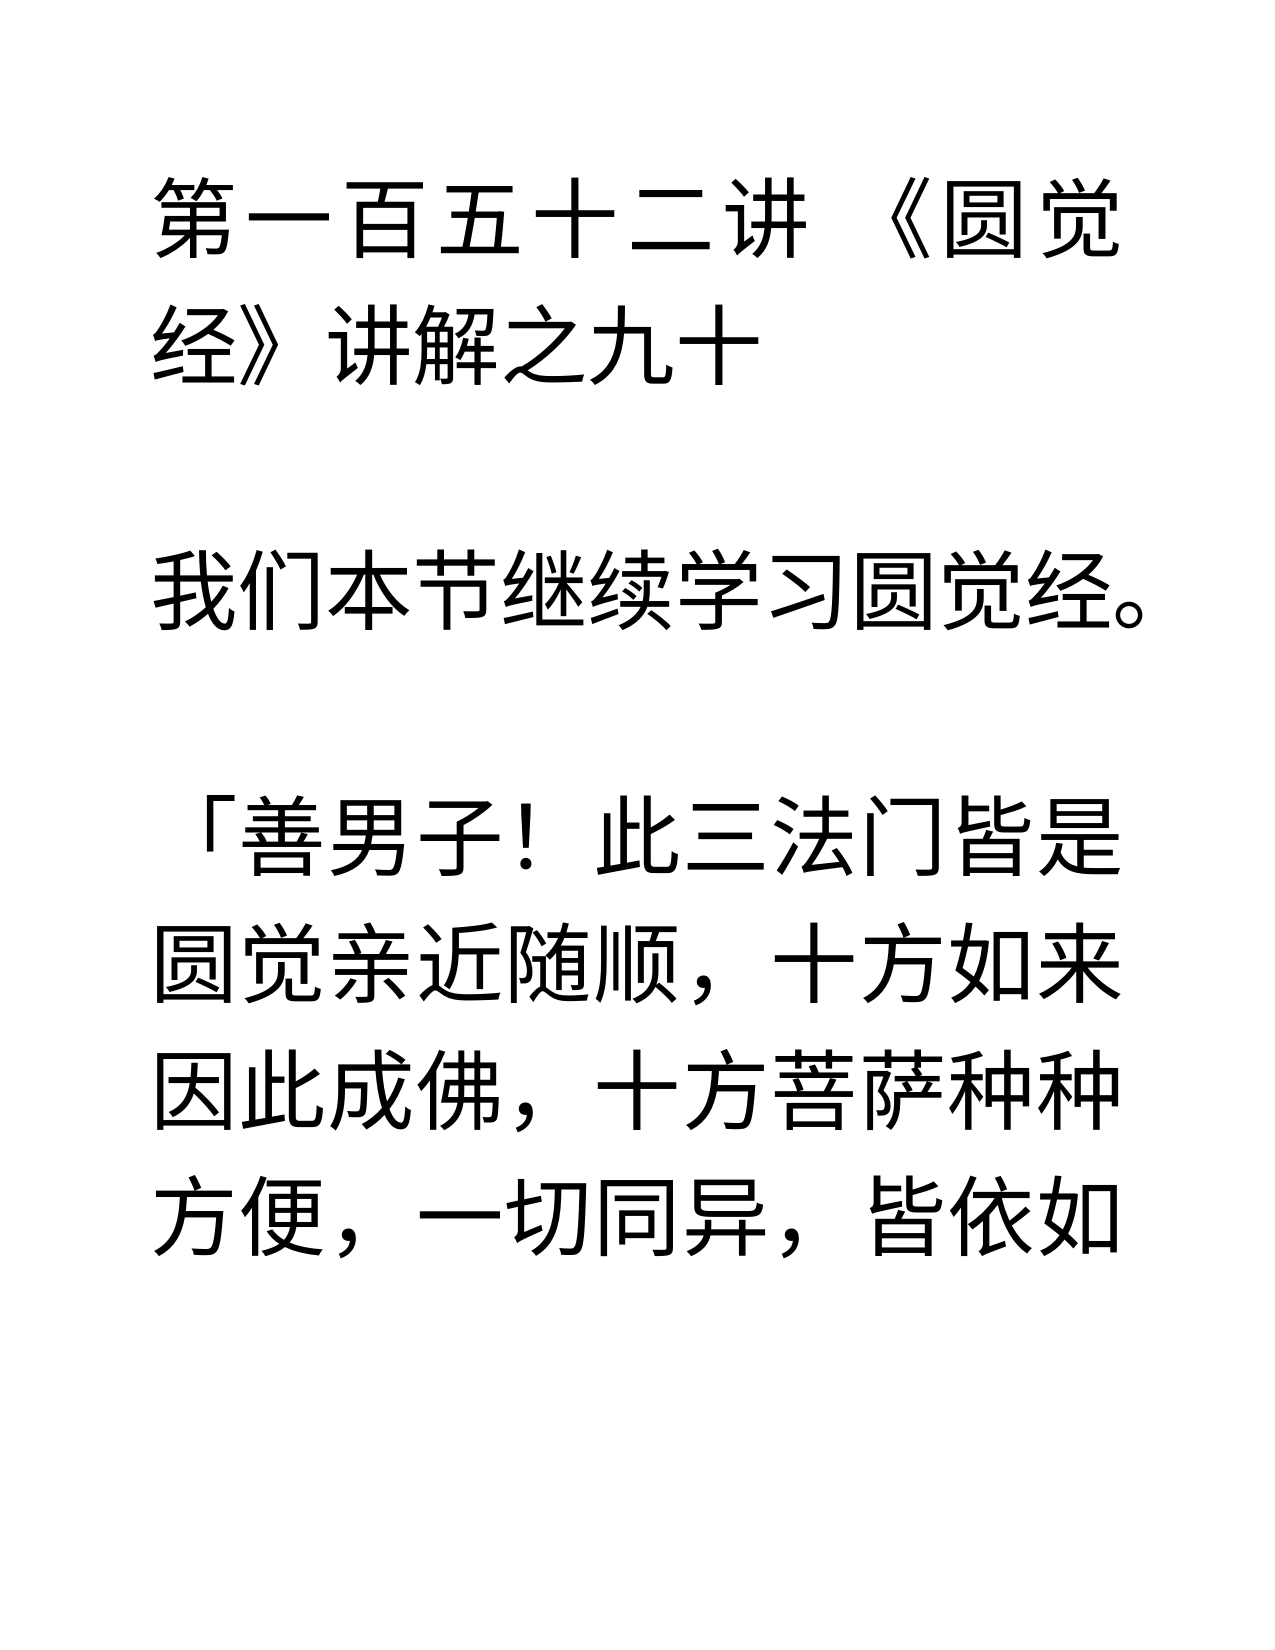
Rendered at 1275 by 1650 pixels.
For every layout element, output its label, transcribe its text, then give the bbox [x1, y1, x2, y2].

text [150, 768, 1125, 1275]
text 第一百五十二讲 《圆觉经》讲解之九十 [150, 150, 1125, 403]
text 我们本节继续学习圆觉经。 [150, 522, 1125, 649]
